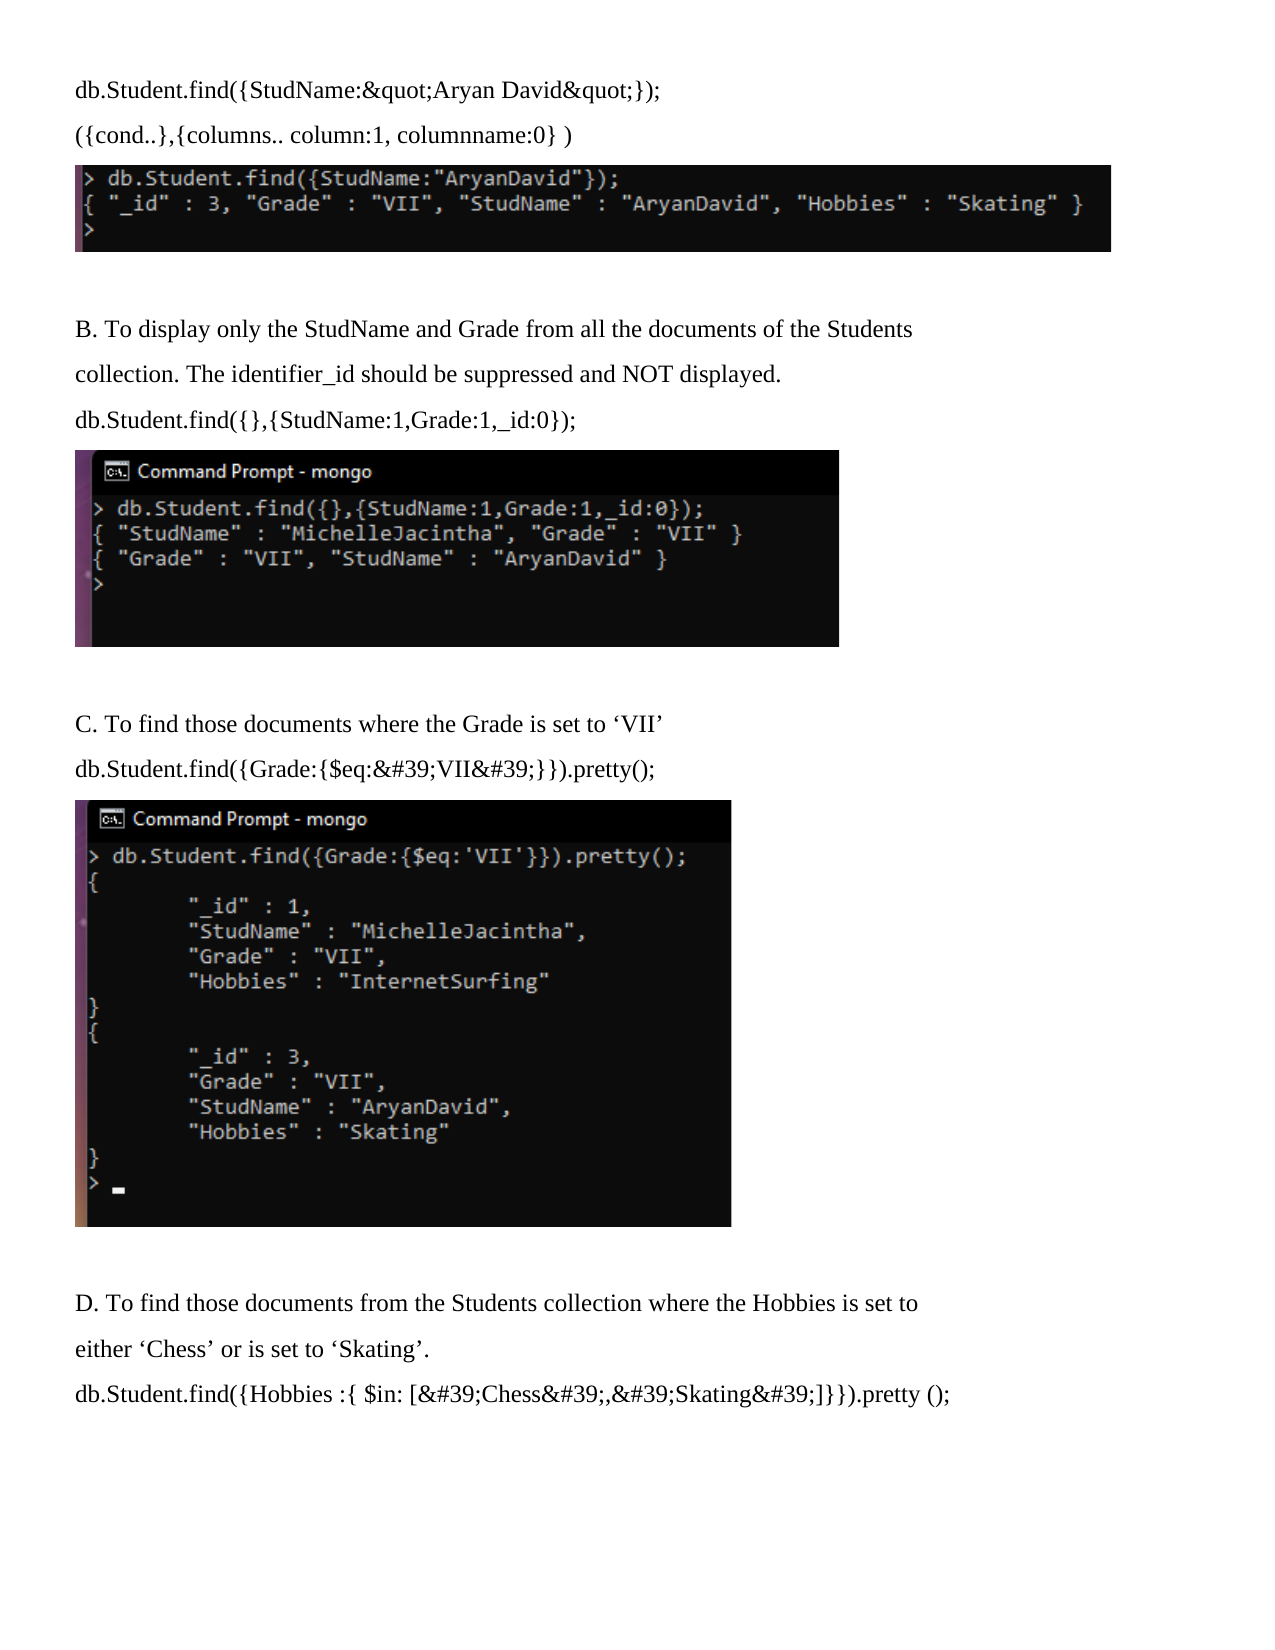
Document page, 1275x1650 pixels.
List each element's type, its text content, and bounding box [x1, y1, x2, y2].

text C. To find those documents where the Grade is set to ‘VII’ [75, 709, 1200, 738]
text either ‘Chess’ or is set to ‘Skating’. [75, 1334, 1200, 1363]
text db.Student.find({},{StudName:1,Grade:1,_id:0}); [75, 405, 1200, 433]
text db.Student.find({Hobbies :{ $in: [&#39;Chess&#39;,&#39;Skating&#39;]}}).pretty (); [75, 1379, 1200, 1408]
text db.Student.find({StudName:&quot;Aryan David&quot;}); [75, 75, 1200, 104]
picture [75, 450, 840, 647]
text db.Student.find({Grade:{$eq:&#39;VII&#39;}}).pretty(); [75, 754, 1200, 783]
picture [75, 800, 732, 1227]
picture [75, 165, 1112, 252]
text collection. The identifier_id should be suppressed and NOT displayed. [75, 359, 1200, 388]
text B. To display only the StudName and Grade from all the documents of the Students [75, 314, 1200, 343]
text D. To find those documents from the Students collection where the Hobbies is set to [75, 1288, 1200, 1317]
text ({cond..},{columns.. column:1, columnname:0} ) [75, 120, 1200, 149]
